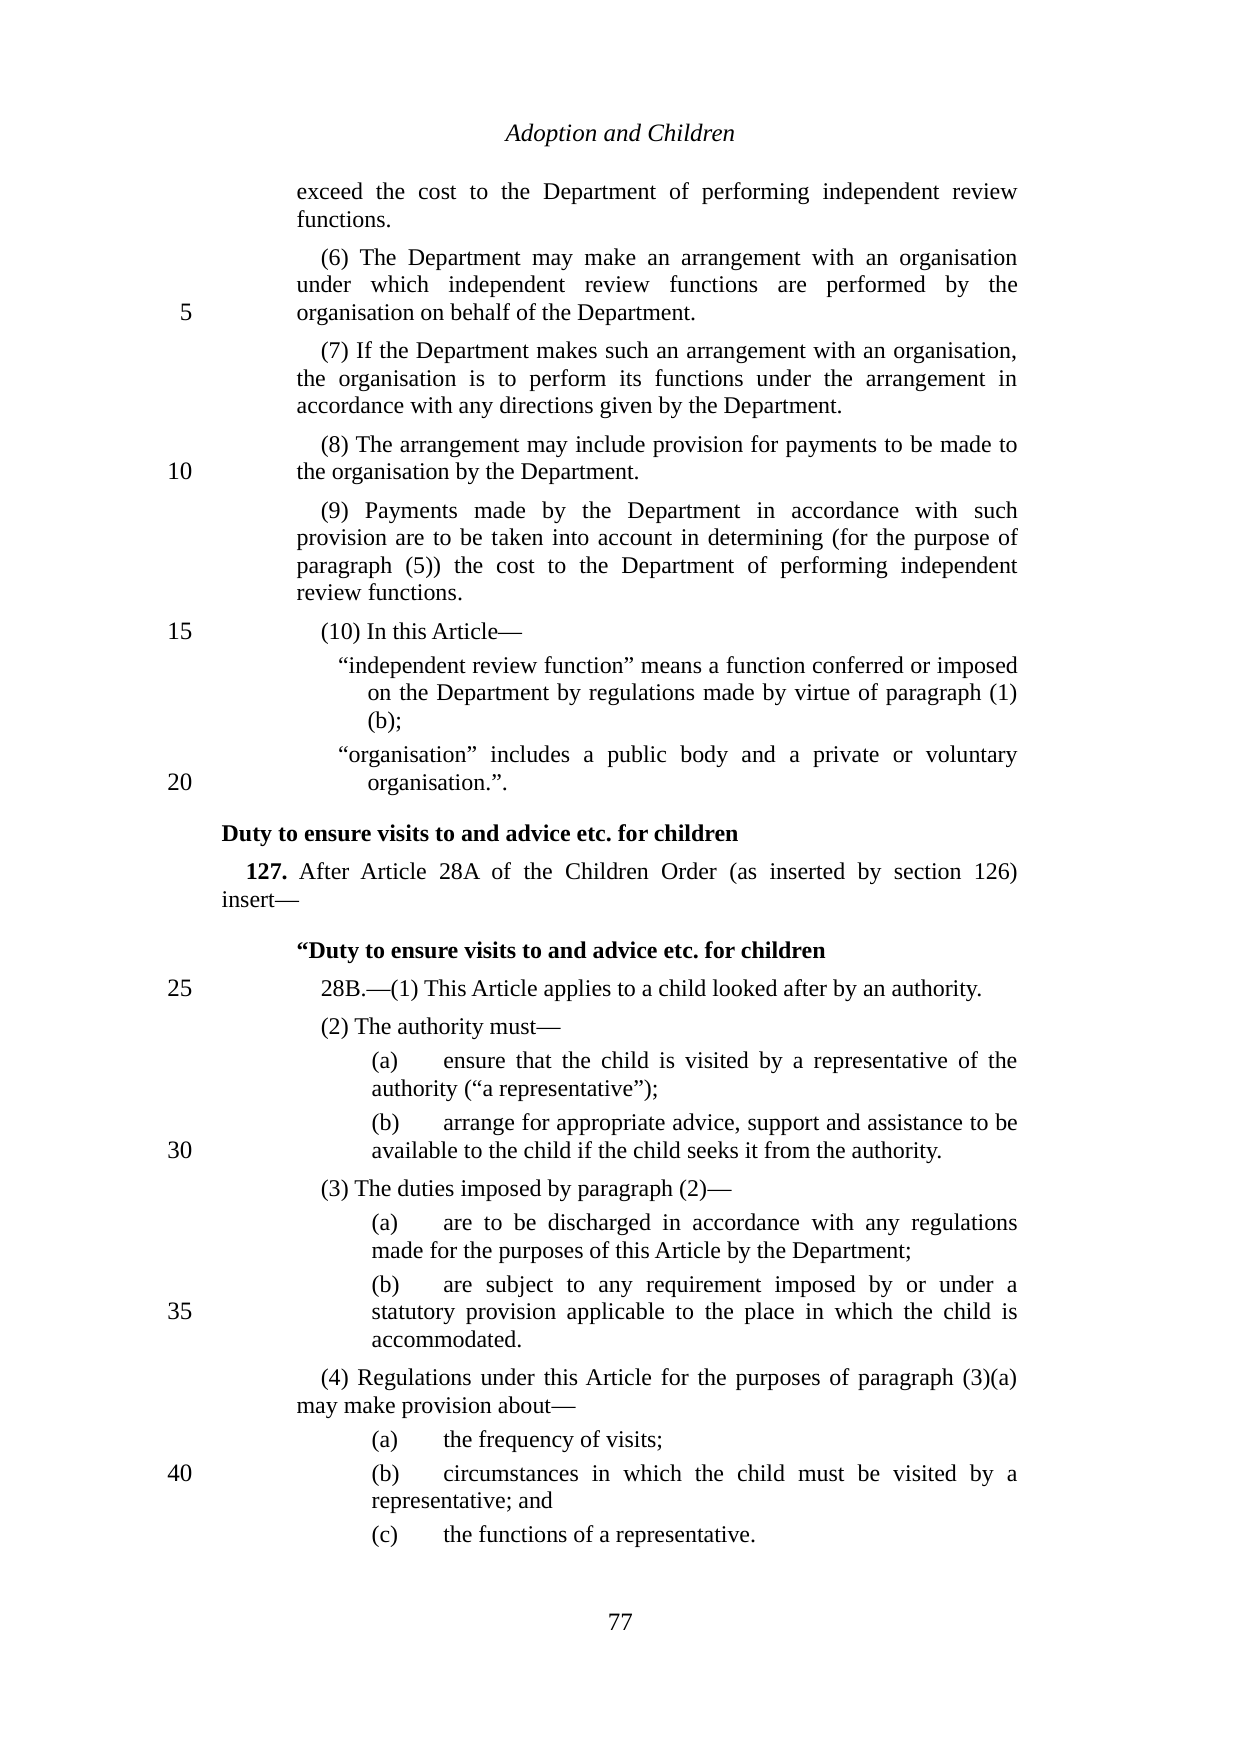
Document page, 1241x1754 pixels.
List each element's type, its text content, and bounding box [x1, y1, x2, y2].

text 127. After Article 28A of the Children Order (as inserted by section 126) insert⁠— [221, 857, 1019, 912]
text (a) the frequency of visits; [296, 1425, 1019, 1452]
title Duty to ensure visits to and advice etc. for children [221, 819, 1019, 846]
text “independent review function” means a function conferred or imposed on the Department by regulations made by virtue of paragraph (1)(b); [338, 651, 1019, 733]
title “Duty to ensure visits to and advice etc. for children [296, 936, 1019, 963]
text (b) circumstances in which the child must be visited by a representative; and [296, 1459, 1019, 1514]
text (a) ensure that the child is visited by a representative of the authority (“a representative”); [296, 1046, 1019, 1102]
text (6) The Department may make an arrangement with an organisation under which independent review functions are performed by the organisation on behalf of the Department. [296, 243, 1019, 326]
text (7) If the Department makes such an arrangement with an organisation, the organisation is to perform its functions under the arrangement in accordance with any directions given by the Department. [296, 336, 1019, 419]
text 28B.—(1) This Article applies to a child looked after by an authority. [296, 974, 1019, 1002]
text “organisation” includes a public body and a private or voluntary organisation.”. [338, 740, 1019, 795]
text (4) Regulations under this Article for the purposes of paragraph (3)(a) may make provision about⁠— [296, 1363, 1019, 1418]
text (10) In this Article— [296, 617, 1019, 644]
text (b) are subject to any requirement imposed by or under a statutory provision applicable to the place in which the child is accommodated. [296, 1270, 1019, 1352]
text (2) The authority must⁠— [296, 1012, 1019, 1040]
text (3) The duties imposed by paragraph (2)⁠— [296, 1174, 1019, 1202]
text (c) the functions of a representative. [296, 1521, 1019, 1548]
text (8) The arrangement may include provision for payments to be made to the organisation by the Department. [296, 430, 1019, 485]
text (9) Payments made by the Department in accordance with such provision are to be taken into account in determining (for the purpose of paragraph (5)) the cost to the Department of performing independent review functions. [296, 496, 1019, 606]
text (a) are to be discharged in accordance with any regulations made for the purposes of this Article by the Department; [296, 1208, 1019, 1263]
text (b) arrange for appropriate advice, support and assistance to be available to the child if the child seeks it from the authority. [296, 1108, 1019, 1163]
